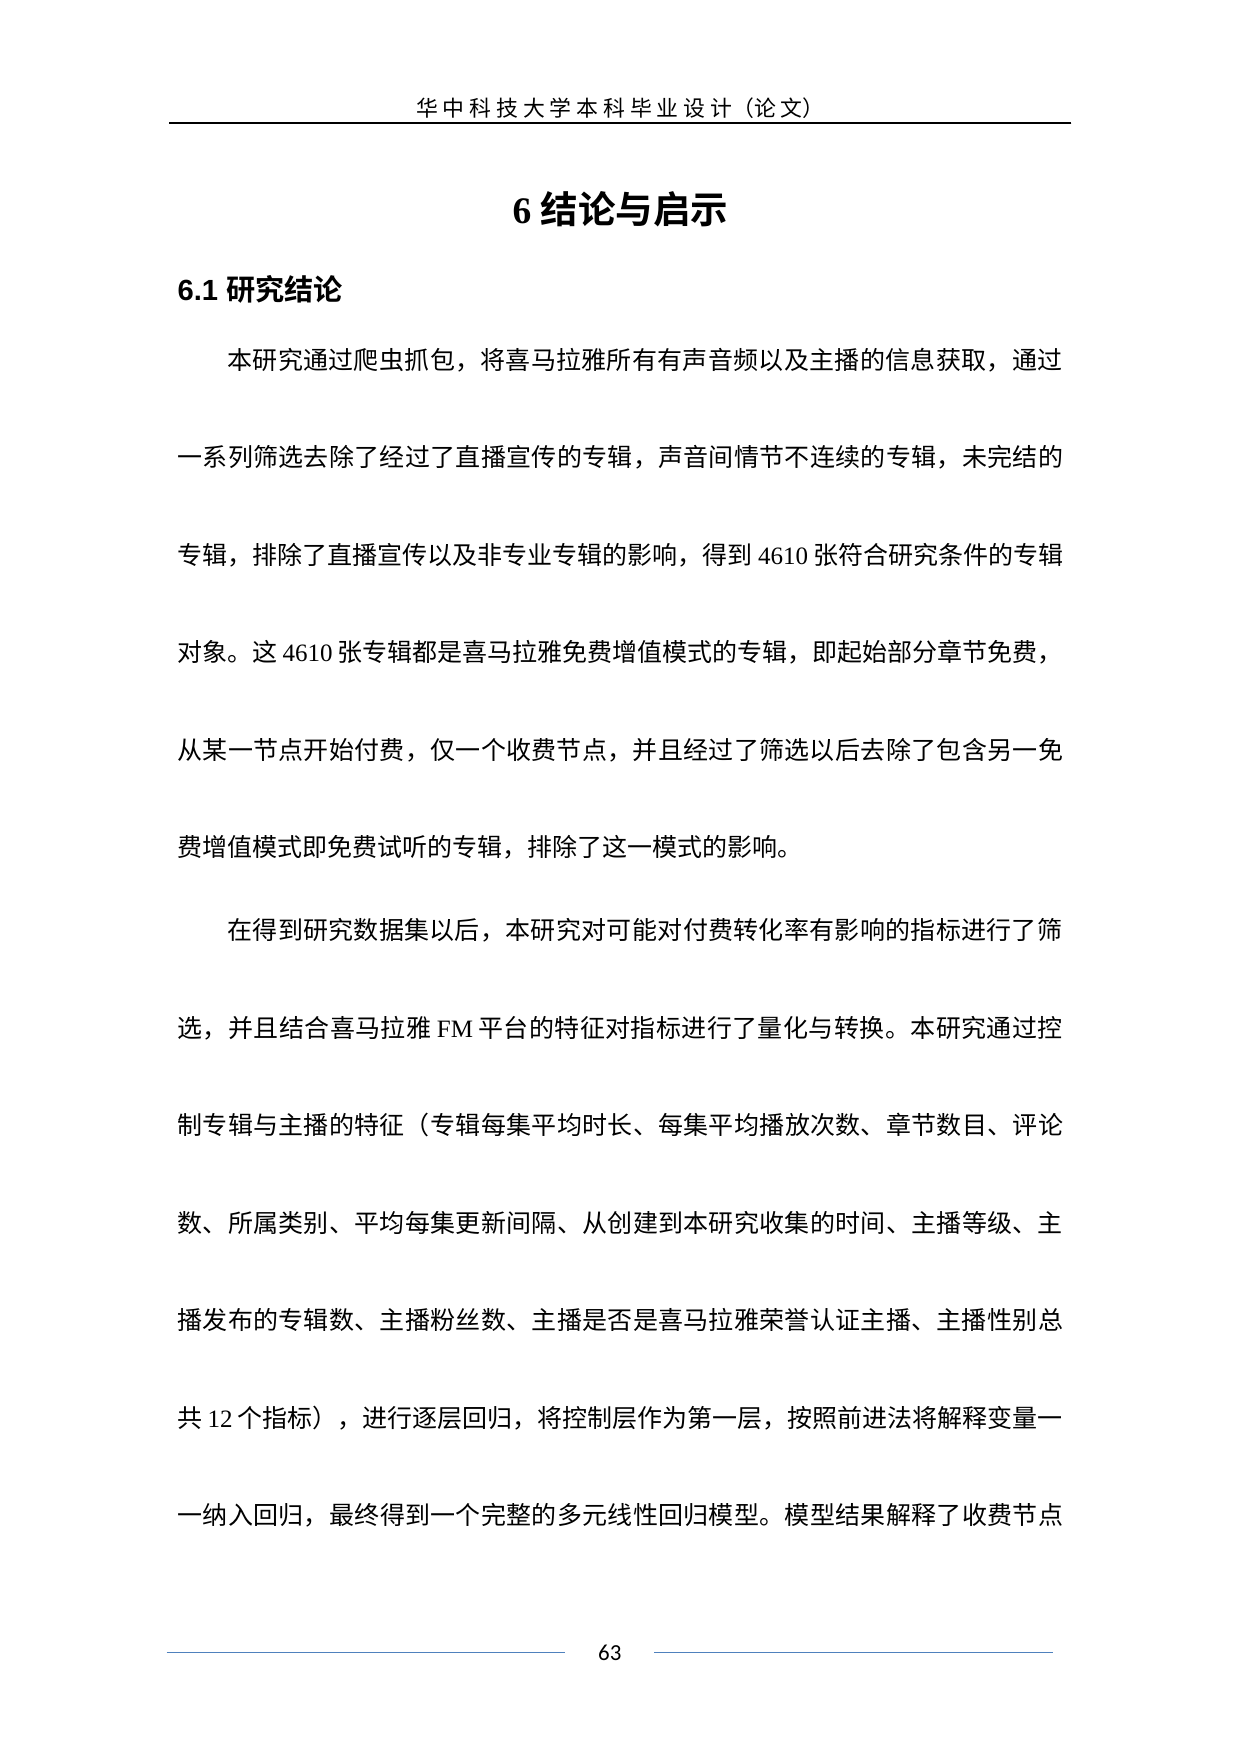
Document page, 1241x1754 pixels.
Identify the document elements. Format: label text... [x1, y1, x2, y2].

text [177, 896, 1063, 1546]
subtitle 6.1 研究结论 [177, 256, 1063, 321]
text 本研究通过爬虫抓包，将喜马拉雅所有有声音频以及主播的信息获取，通过一系列筛选去除了经过了直播宣传的专辑，声音间情节不连续的专辑，未完结的专辑，排除了直播宣传以及非专业专辑的影响，得到4610张符合研究条件的专辑对象。这4610张专辑都是喜马拉雅免费增值模式的专辑，即起始部分章节免费，从某一节点开始付费，仅一个收费节点，并且经过了筛选以后去除了包含另一免费增值模式即免费试听的专辑，排除了这一模式的影响。 [177, 326, 1063, 878]
subtitle 6 结论与启示 [177, 174, 1063, 239]
